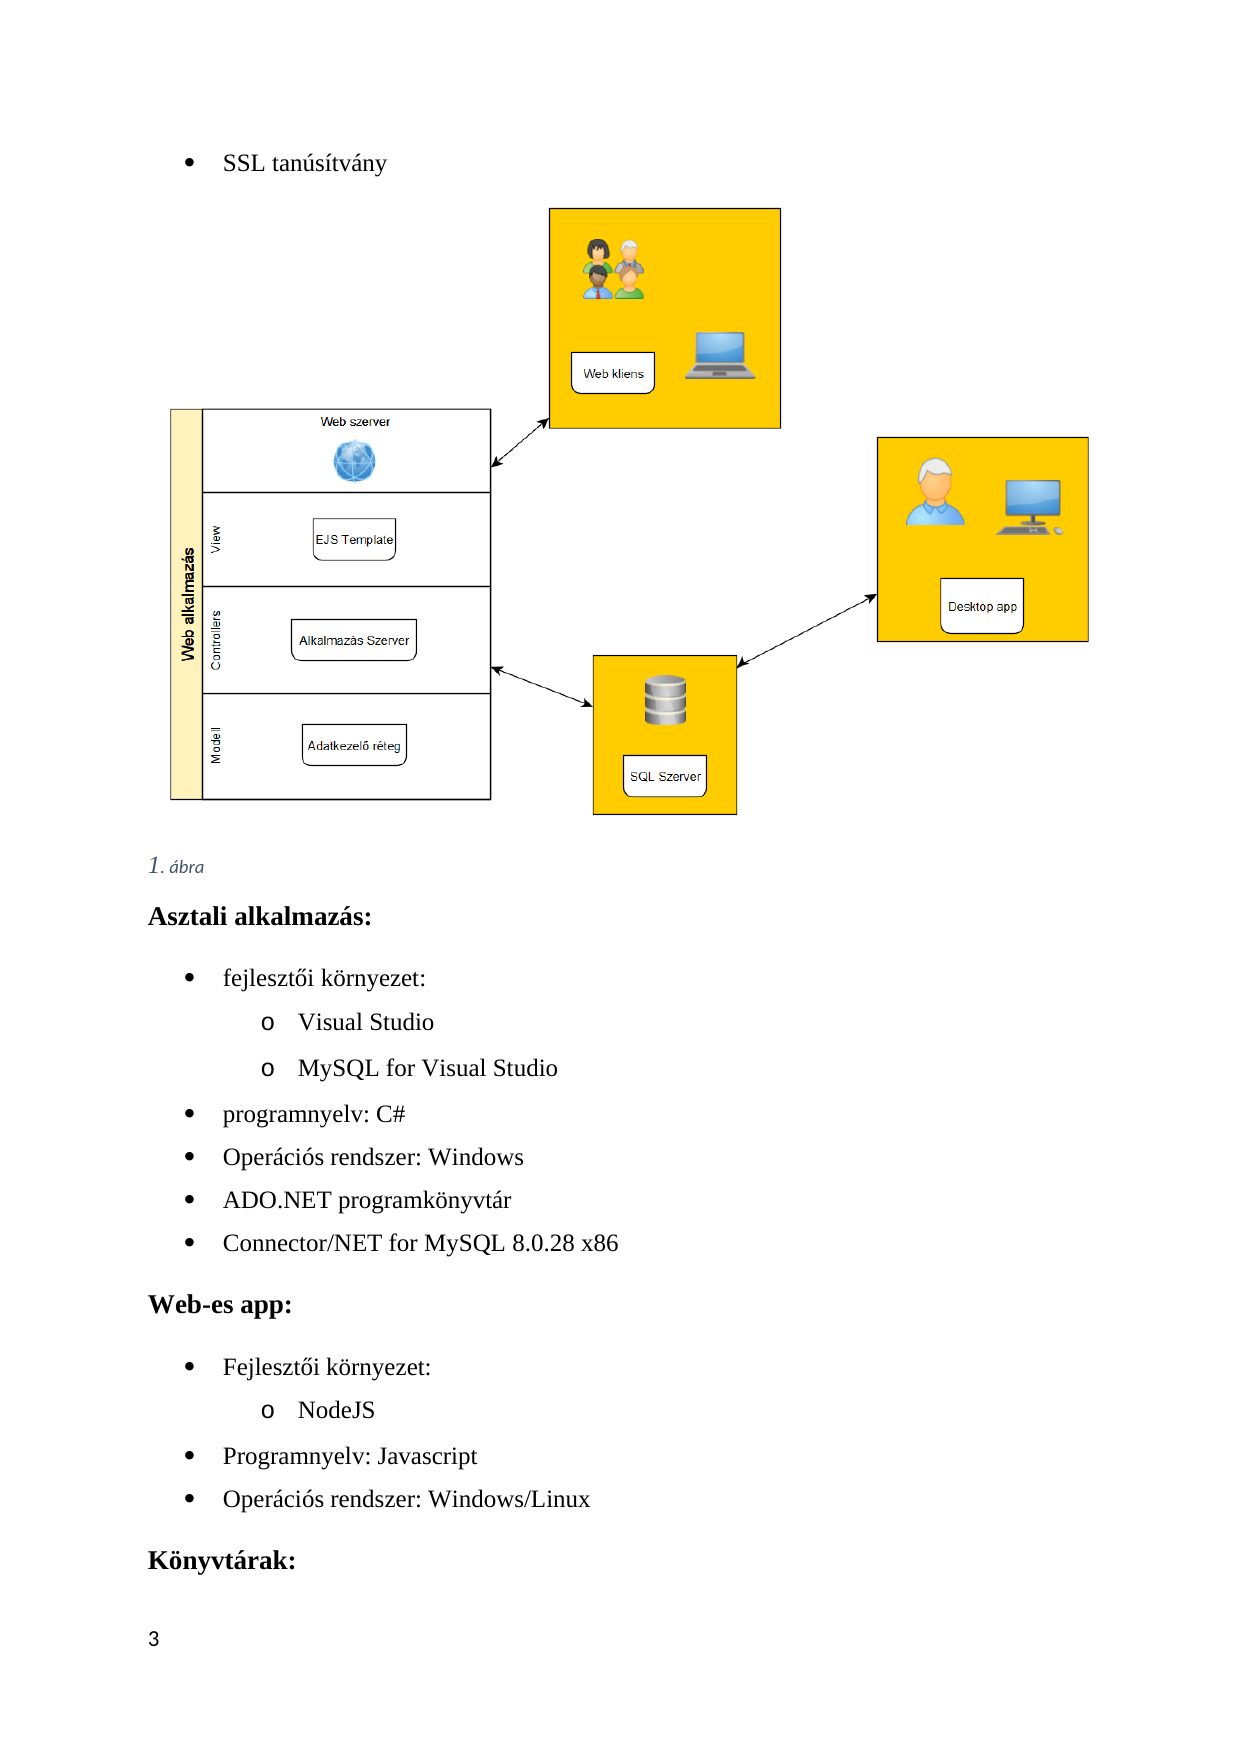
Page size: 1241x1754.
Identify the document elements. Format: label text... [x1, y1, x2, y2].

text 1. ábra [148, 851, 1092, 879]
list NodeJS [260, 1395, 1092, 1426]
subtitle Asztali alkalmazás: [148, 900, 1092, 931]
list SSL tanúsítvány [185, 148, 1092, 176]
subtitle Web-es app: [148, 1288, 1092, 1319]
list MySQL for Visual Studio [260, 1053, 1092, 1084]
picture [147, 207, 1093, 820]
list Programnyelv: Javascript [185, 1441, 1092, 1470]
list Operációs rendszer: Windows [185, 1142, 1092, 1171]
list programnyelv: C# [185, 1099, 1092, 1128]
subtitle Könyvtárak: [148, 1544, 1092, 1575]
list Operációs rendszer: Windows/Linux [185, 1484, 1092, 1513]
list fejlesztői környezet: [185, 963, 1092, 992]
list Visual Studio [260, 1007, 1092, 1037]
list Connector/NET for MySQL 8.0.28 x86 [185, 1228, 1092, 1257]
list ADO.NET programkönyvtár [185, 1185, 1092, 1214]
list Fejlesztői környezet: [185, 1352, 1092, 1380]
